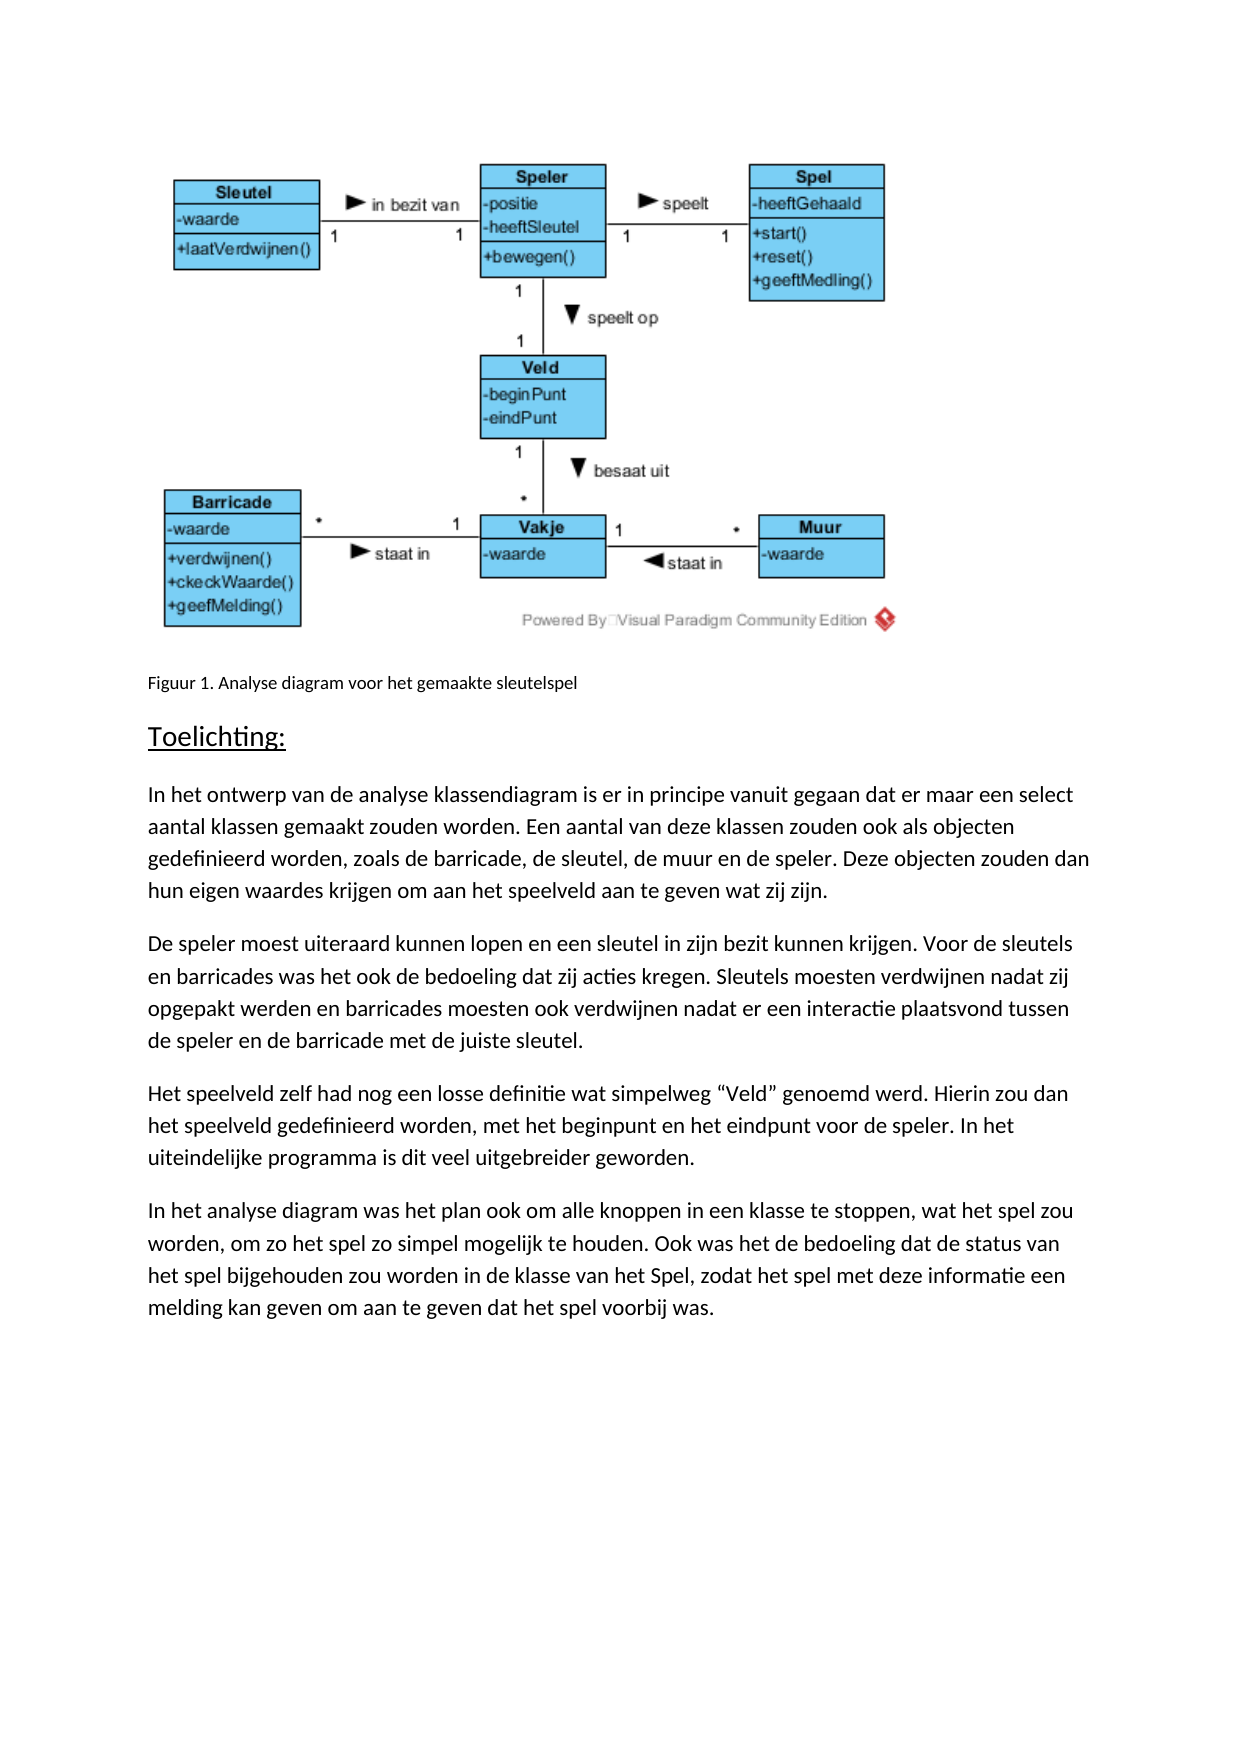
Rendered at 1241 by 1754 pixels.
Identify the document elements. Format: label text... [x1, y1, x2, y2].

text In het ontwerp van de analyse klassendiagram is er in principe vanuit gegaan dat er maar een select aantal klassen gemaakt zouden worden. Een aantal van deze klassen zouden ook als objecten gedefinieerd worden, zoals de barricade, de sleutel, de muur en de speler. Deze objecten zouden dan hun eigen waardes krijgen om aan het speelveld aan te geven wat zij zijn. [148, 780, 1093, 904]
text Het speelveld zelf had nog een losse definitie wat simpelweg “Veld” genoemd werd. Hierin zou dan het speelveld gedefinieerd worden, met het beginpunt en het eindpunt voor de speler. In het uiteindelijke programma is dit veel uitgebreider geworden. [148, 1079, 1093, 1172]
text De speler moest uiteraard kunnen lopen en een sleutel in zijn bezit kunnen krijgen. Voor de sleutels en barricades was het ook de bedoeling dat zij acties kregen. Sleutels moesten verdwijnen nadat zij opgepakt werden en barricades moesten ook verdwijnen nadat er een interactie plaatsvond tussen de speler en de barricade met de juiste sleutel. [148, 929, 1093, 1054]
picture [147, 147, 904, 646]
text In het analyse diagram was het plan ook om alle knoppen in een klasse te stoppen, wat het spel zou worden, om zo het spel zo simpel mogelijk te houden. Ook was het de bedoeling dat de status van het spel bijgehouden zou worden in de klasse van het Spel, zodat het spel met deze informatie een melding kan geven om aan te geven dat het spel voorbij was. [148, 1197, 1093, 1321]
text Toelichting: [148, 718, 1093, 754]
text Figuur 1. Analyse diagram voor het gemaakte sleutelspel [148, 671, 1093, 694]
